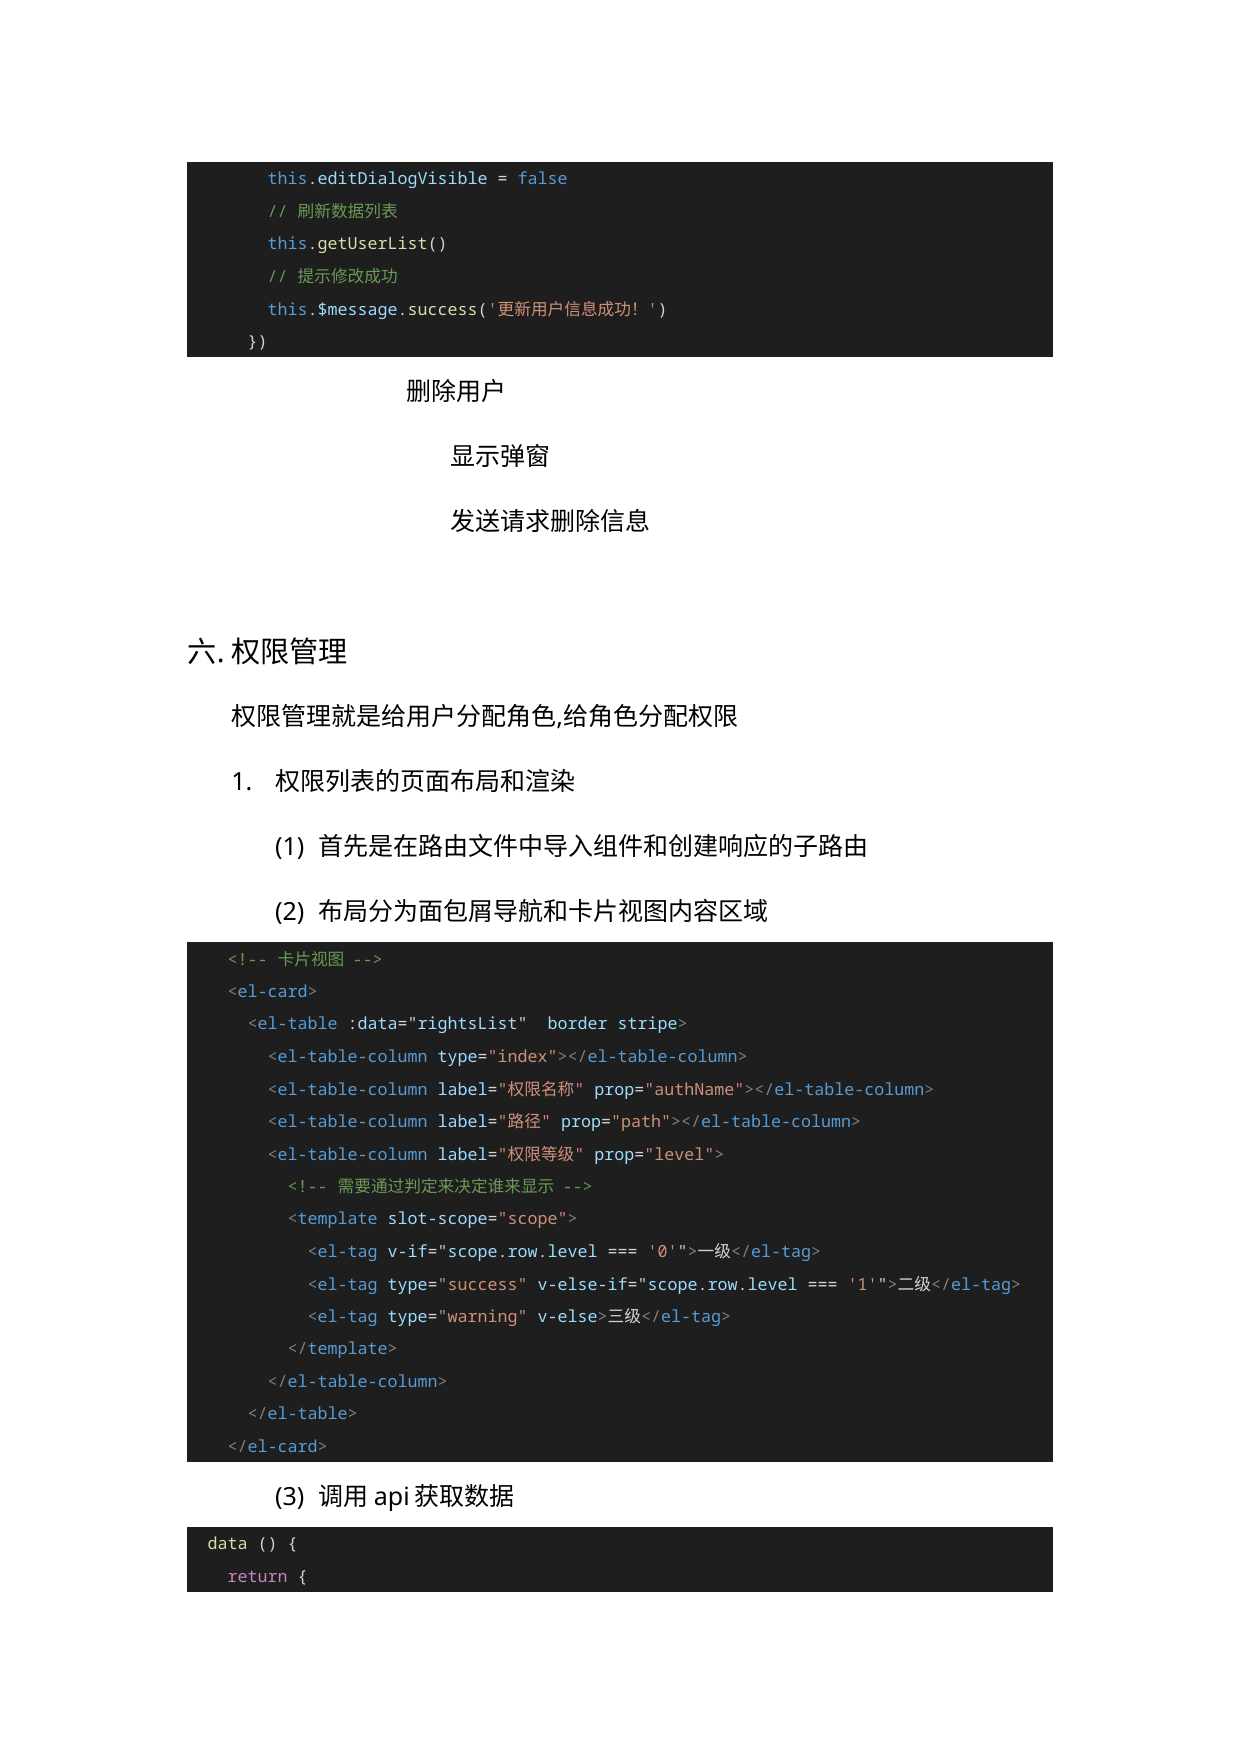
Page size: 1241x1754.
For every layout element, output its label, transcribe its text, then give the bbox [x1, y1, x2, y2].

list 显示弹窗 [406, 422, 1053, 487]
text <!-- 需要通过判定来决定谁来显示 --> [187, 1169, 1053, 1202]
text this.getUserList() [187, 227, 1053, 259]
text <el-tag type="success" v-else-if="scope.row.level === '1'">二级</el-tag> [187, 1267, 1053, 1299]
text // 提示修改成功 [187, 259, 1053, 292]
text }) [187, 324, 1053, 357]
text <el-card> [187, 974, 1053, 1007]
text this.$message.success('更新用户信息成功！') [187, 292, 1053, 324]
text </el-table-column> [187, 1364, 1053, 1397]
text // 刷新数据列表 [187, 194, 1053, 227]
text <el-tag type="warning" v-else>三级</el-tag> [187, 1299, 1053, 1332]
list 权限管理就是给用户分配角色,给角色分配权限 [187, 682, 1053, 747]
text data () { [187, 1527, 1053, 1559]
text <el-table-column label="权限等级" prop="level"> [187, 1137, 1053, 1169]
text <el-table-column label="权限名称" prop="authName"></el-table-column> [187, 1072, 1053, 1104]
text <el-table :data="rightsList" border stripe> [187, 1007, 1053, 1039]
list 发送请求删除信息 [406, 487, 1053, 552]
text <template slot-scope="scope"> [187, 1202, 1053, 1234]
list 删除用户 [362, 357, 1053, 422]
text return { [187, 1559, 1053, 1592]
text <el-table-column label="路径" prop="path"></el-table-column> [187, 1104, 1053, 1137]
list 权限管理 [187, 617, 1053, 682]
text <!-- 卡片视图 --> [187, 942, 1053, 974]
text </template> [187, 1332, 1053, 1364]
text </el-table> [187, 1397, 1053, 1429]
list 首先是在路由文件中导入组件和创建响应的子路由 [231, 812, 1053, 877]
text </el-card> [187, 1429, 1053, 1462]
list 布局分为面包屑导航和卡片视图内容区域 [231, 877, 1053, 942]
text this.editDialogVisible = false [187, 162, 1053, 194]
list 调用api获取数据 [231, 1462, 1053, 1527]
list 权限列表的页面布局和渲染 [187, 747, 1053, 812]
text <el-table-column type="index"></el-table-column> [187, 1039, 1053, 1072]
text <el-tag v-if="scope.row.level === '0'">一级</el-tag> [187, 1234, 1053, 1267]
